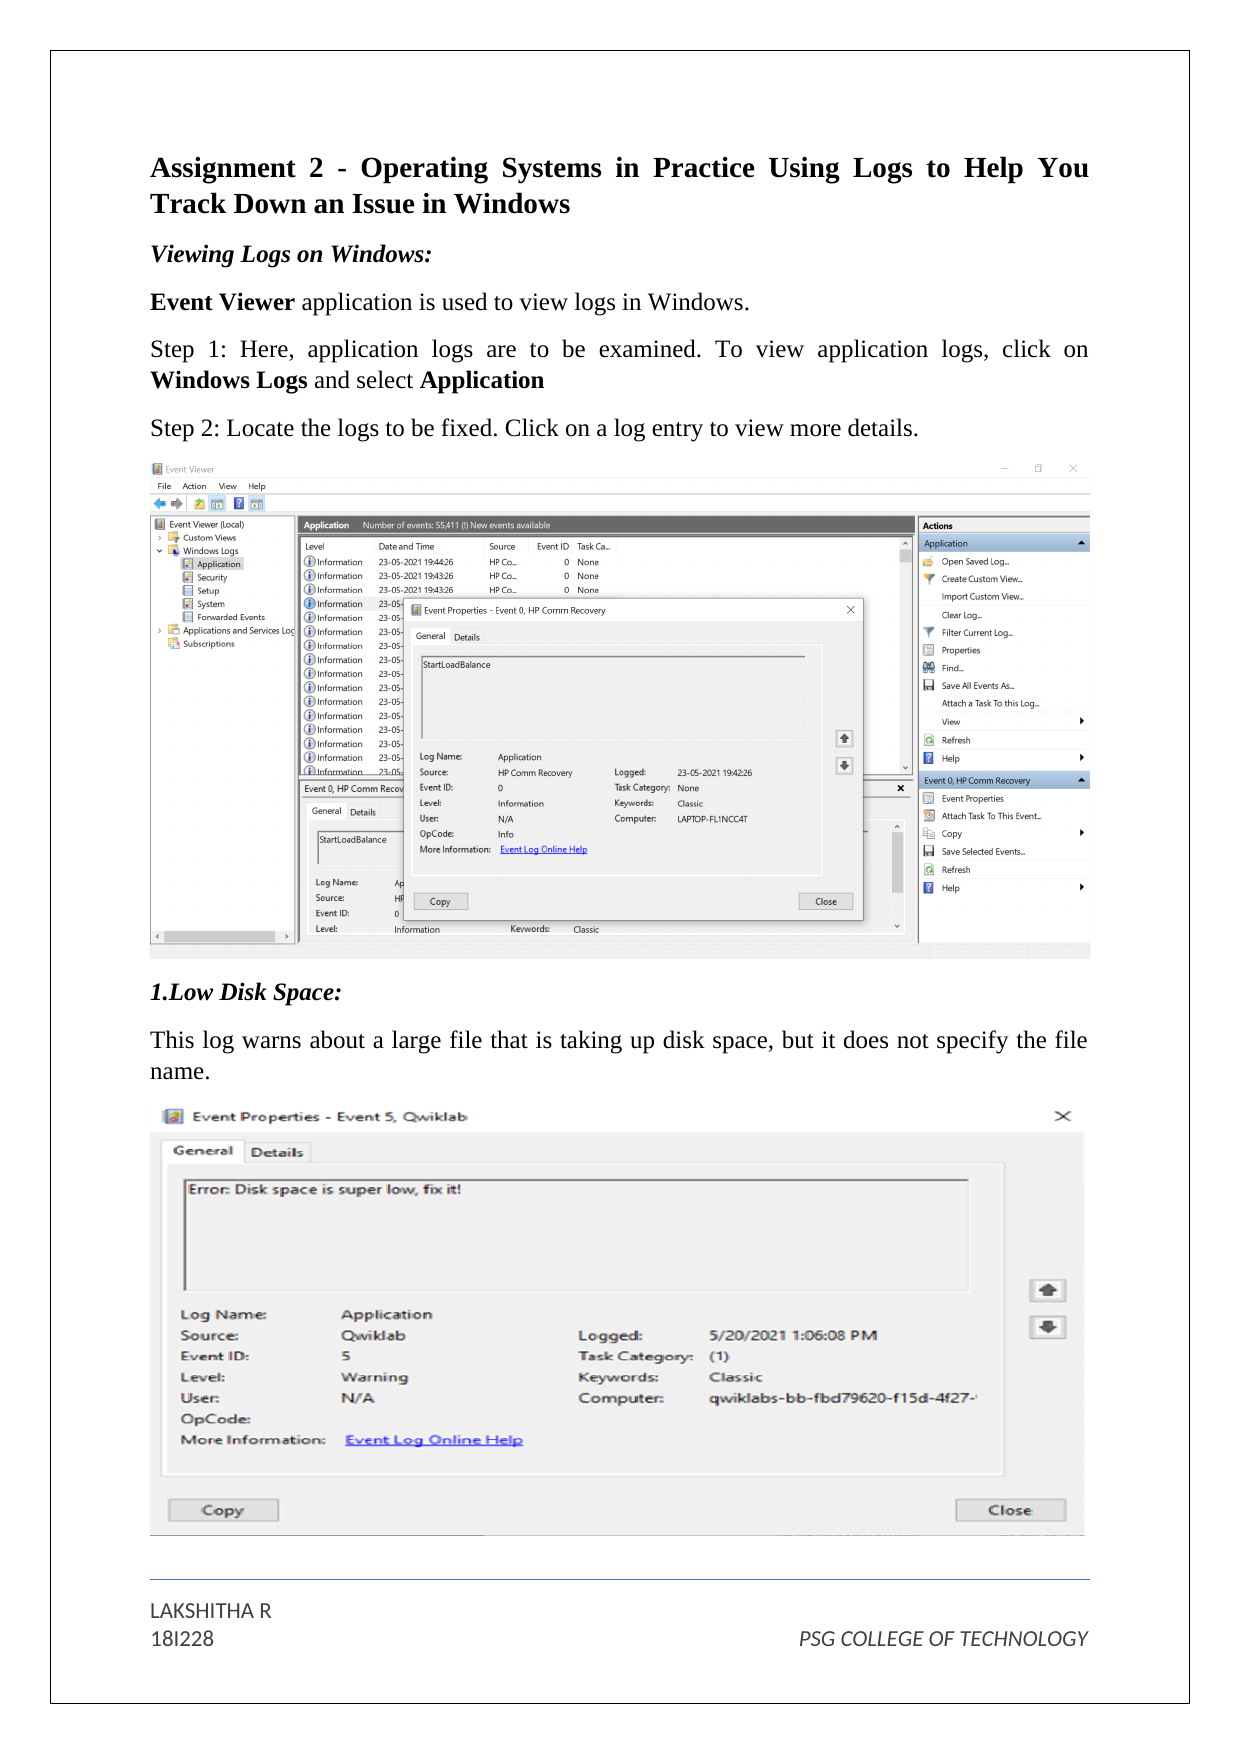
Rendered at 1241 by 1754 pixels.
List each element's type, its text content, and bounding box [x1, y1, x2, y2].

text Viewing Logs on Windows: [150, 239, 1090, 268]
text Step 1: Here, application logs are to be examined. To view application logs, click on Windows Logs and select Application [150, 334, 1090, 394]
picture [150, 1103, 1085, 1536]
text Step 2: Locate the logs to be fixed. Click on a log entry to view more details. [150, 413, 1090, 442]
text This log warns about a large file that is taking up disk space, but it does not specify the file name. [150, 1025, 1090, 1085]
text 1.Low Disk Space: [150, 977, 1090, 1006]
text Assignment 2 - Operating Systems in Practice Using Logs to Help You Track Down an Issue in Windows [150, 150, 1090, 220]
picture [150, 460, 1091, 959]
text Event Viewer application is used to view logs in Windows. [150, 287, 1090, 315]
